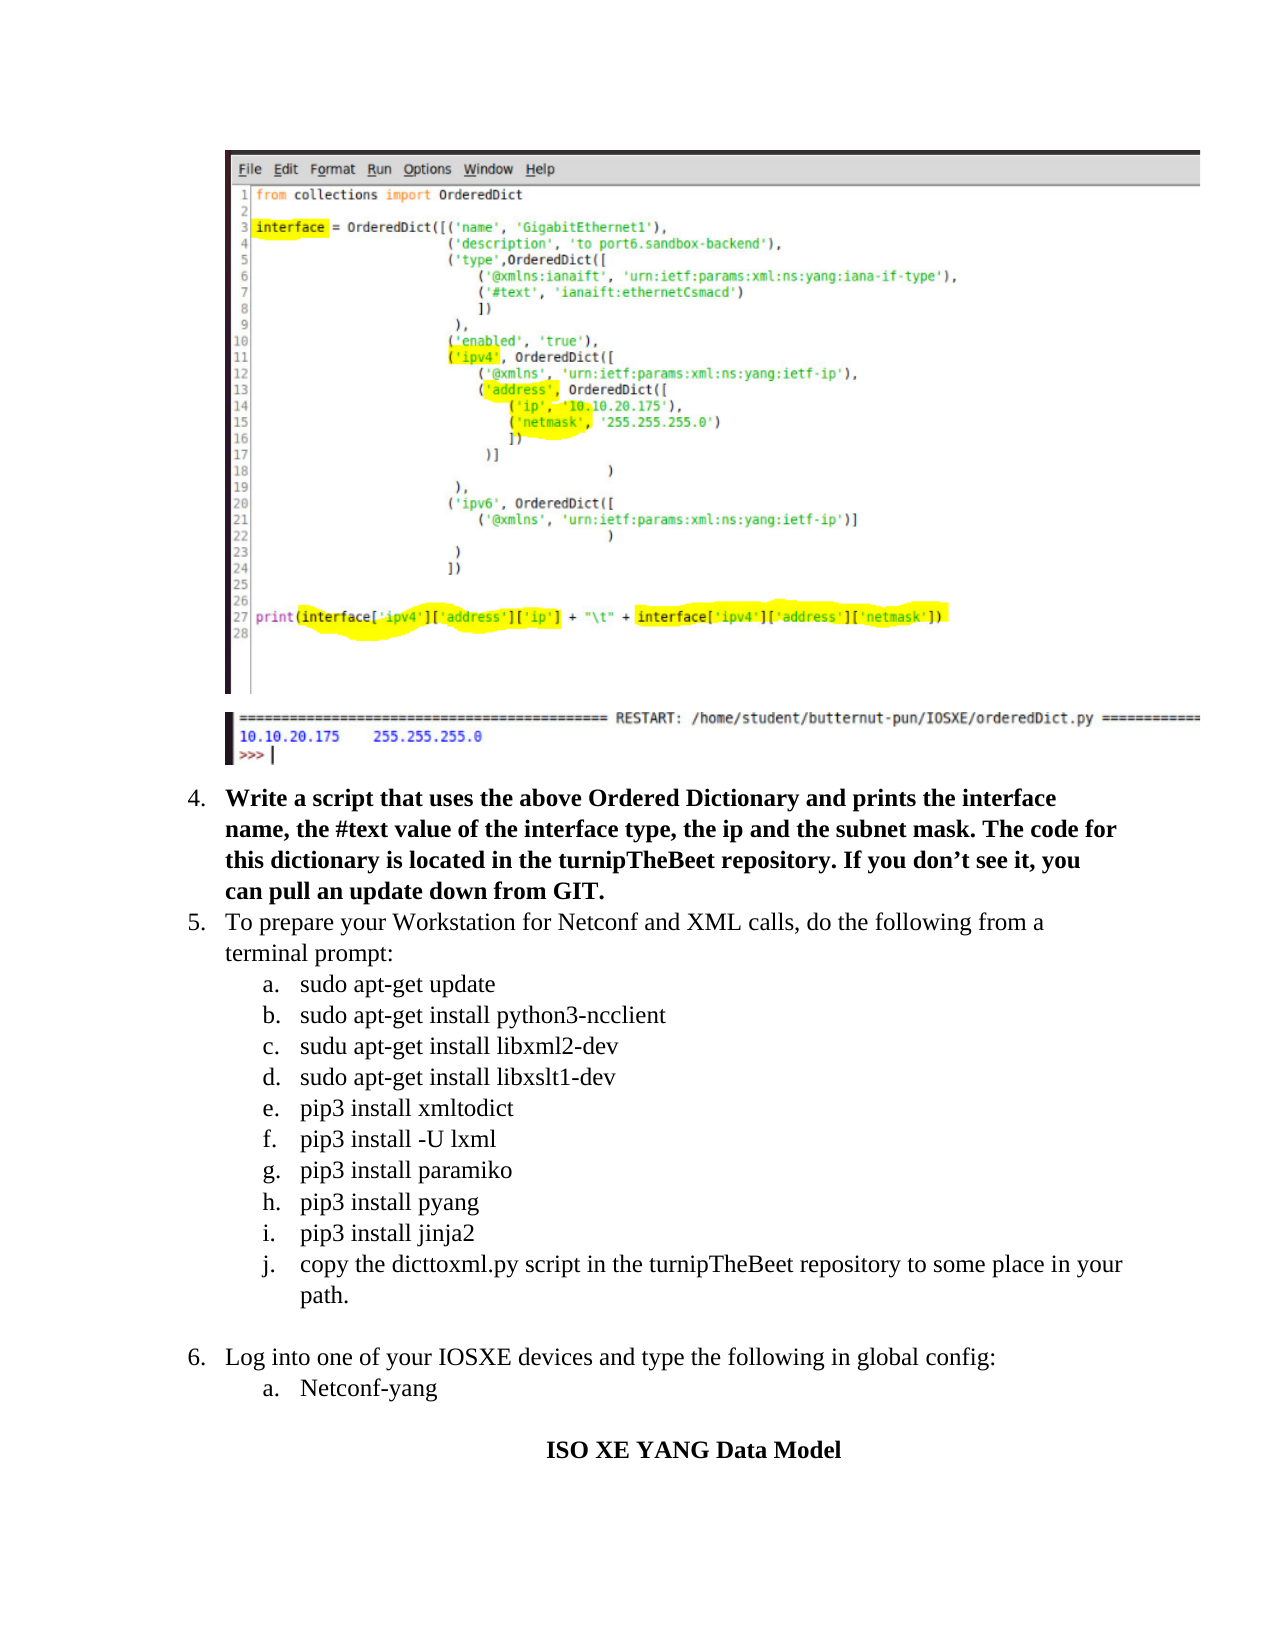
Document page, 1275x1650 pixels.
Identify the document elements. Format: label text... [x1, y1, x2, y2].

list Netconf-yang [262, 1373, 1125, 1402]
list sudo apt-get install python3-ncclient [262, 1000, 1125, 1029]
list ISO XE YANG Data Model [262, 1435, 1125, 1464]
list sudo apt-get update [262, 969, 1125, 998]
picture [225, 712, 1200, 765]
list sudu apt-get install libxml2-dev [262, 1031, 1125, 1060]
list pip3 install -U lxml [262, 1124, 1125, 1153]
list pip3 install xmltodict [262, 1093, 1125, 1122]
list copy the dicttoxml.py script in the turnipTheBeet repository to some place in your path. [262, 1249, 1125, 1308]
list pip3 install pyang [262, 1187, 1125, 1215]
list Log into one of your IOSXE devices and type the following in global config: [187, 1342, 1125, 1371]
list Write a script that uses the above Ordered Dictionary and prints the interface name, the #text value of the interface type, the ip and the subnet mask. The code for this dictionary is located in the turnipTheBeet repository. If you don’t see it, you can pull an update down from GIT. [187, 783, 1125, 905]
list sudo apt-get install libxslt1-dev [262, 1062, 1125, 1091]
picture [225, 150, 1200, 694]
list pip3 install jinja2 [262, 1218, 1125, 1246]
list pip3 install paramiko [262, 1156, 1125, 1184]
list To prepare your Workstation for Netconf and XML calls, do the following from a terminal prompt: [187, 907, 1125, 967]
